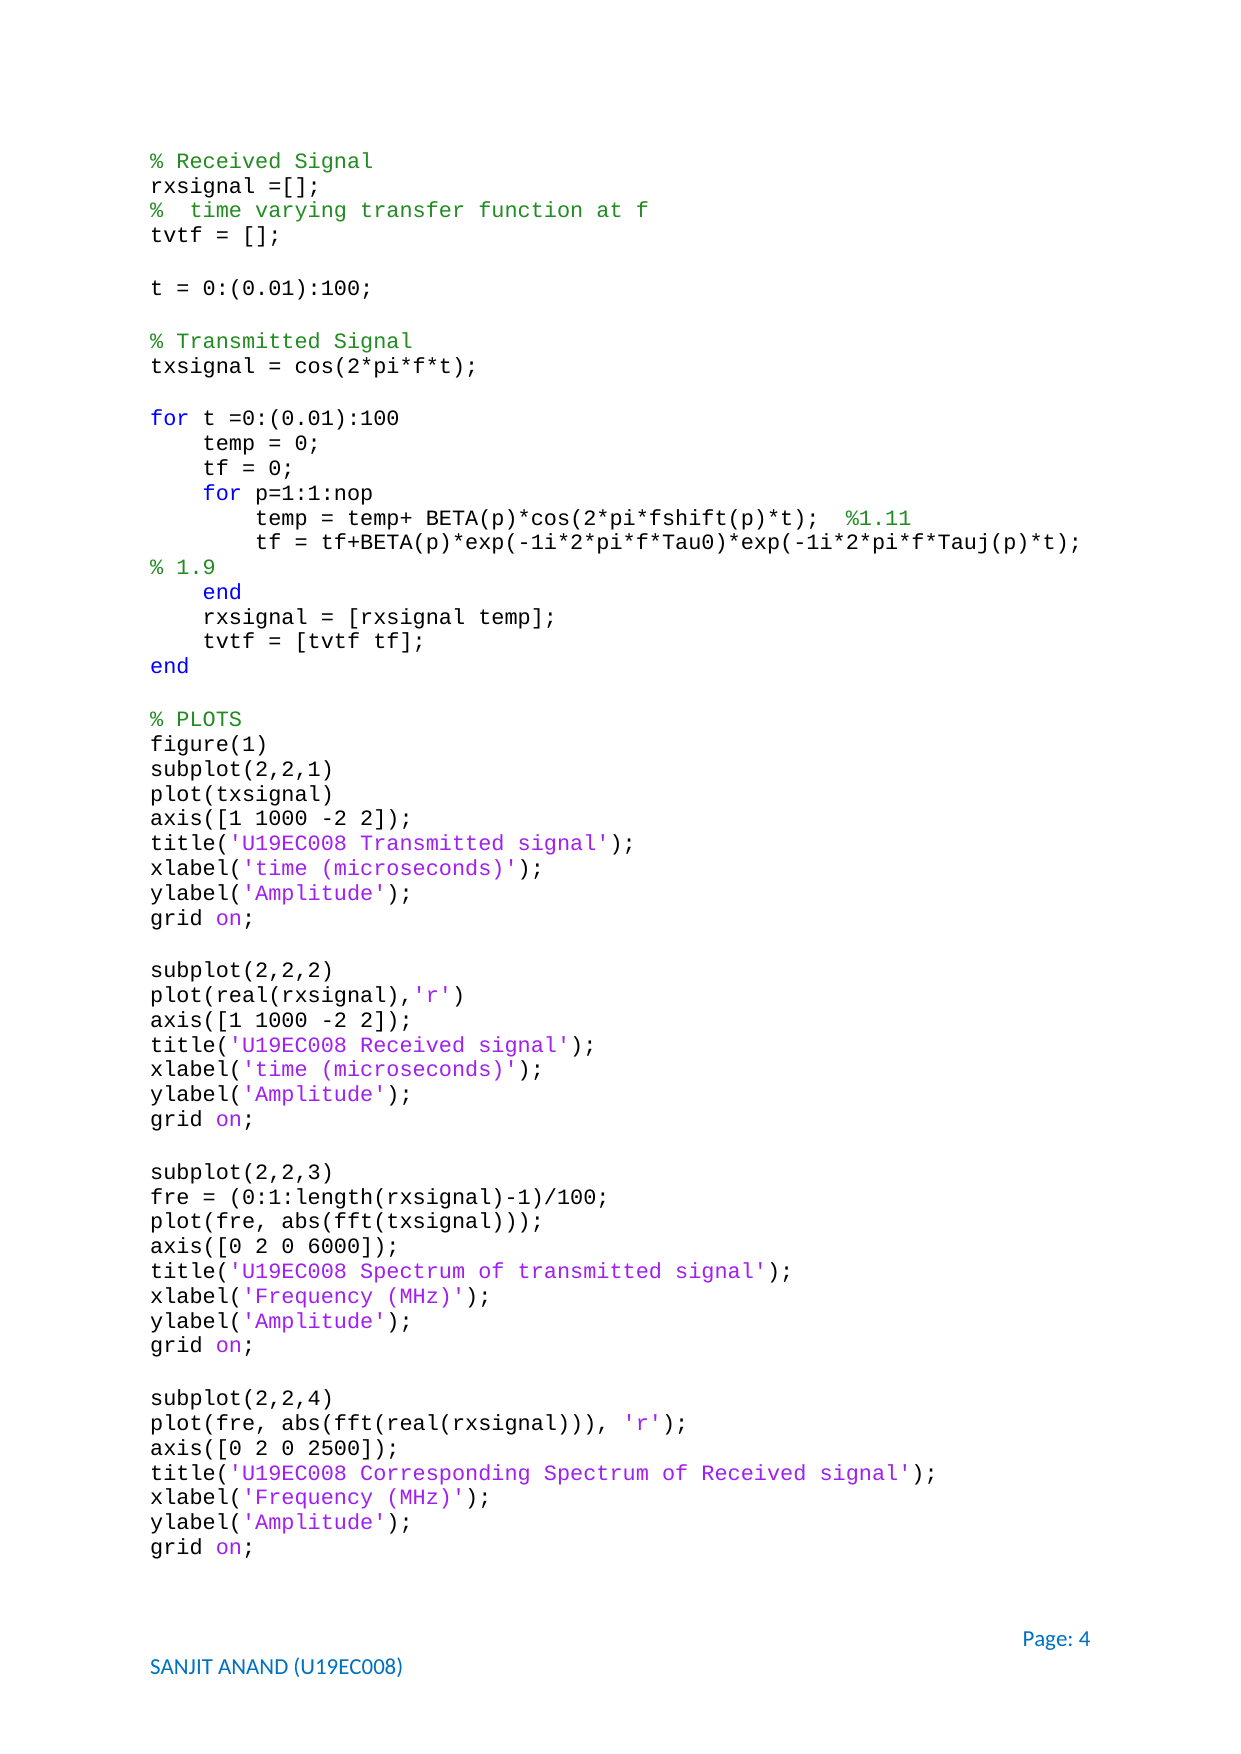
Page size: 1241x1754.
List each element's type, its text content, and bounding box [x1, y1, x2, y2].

text subplot(2,2,4) [150, 1387, 1090, 1412]
text grid on; [150, 907, 1090, 931]
text % Transmitted Signal [150, 330, 1090, 355]
text end [150, 656, 1090, 680]
text plot(fre, abs(fft(real(rxsignal))), 'r'); [150, 1412, 1090, 1437]
text ylabel('Amplitude'); [150, 1511, 1090, 1536]
text subplot(2,2,2) [150, 959, 1090, 984]
text ylabel('Amplitude'); [150, 882, 1090, 907]
text xlabel('Frequency (MHz)'); [150, 1285, 1090, 1310]
text temp = 0; [150, 432, 1090, 457]
text figure(1) [150, 733, 1090, 758]
text t = 0:(0.01):100; [150, 277, 1090, 302]
text plot(fre, abs(fft(txsignal))); [150, 1211, 1090, 1235]
text end [150, 581, 1090, 606]
text for p=1:1:nop [150, 482, 1090, 507]
text ylabel('Amplitude'); [150, 1310, 1090, 1334]
text tf = 0; [150, 457, 1090, 482]
text axis([0 2 0 6000]); [150, 1235, 1090, 1260]
text tf = tf+BETA(p)*exp(-1i*2*pi*f*Tau0)*exp(-1i*2*pi*f*Tauj(p)*t); % 1.9 [150, 532, 1090, 581]
text % PLOTS [150, 708, 1090, 733]
text axis([1 1000 -2 2]); [150, 807, 1090, 832]
text rxsignal = [rxsignal temp]; [150, 606, 1090, 631]
text subplot(2,2,3) [150, 1161, 1090, 1186]
text xlabel('Frequency (MHz)'); [150, 1487, 1090, 1511]
text % Received Signal [150, 150, 1090, 175]
text xlabel('time (microseconds)'); [150, 857, 1090, 882]
text % time varying transfer function at f [150, 199, 1090, 224]
text tvtf = []; [150, 224, 1090, 249]
text grid on; [150, 1108, 1090, 1133]
text grid on; [150, 1334, 1090, 1359]
text for t =0:(0.01):100 [150, 408, 1090, 432]
text fre = (0:1:length(rxsignal)-1)/100; [150, 1186, 1090, 1211]
text title('U19EC008 Received signal'); [150, 1034, 1090, 1059]
text axis([1 1000 -2 2]); [150, 1009, 1090, 1034]
text txsignal = cos(2*pi*f*t); [150, 355, 1090, 379]
text grid on; [150, 1536, 1090, 1561]
text title('U19EC008 Spectrum of transmitted signal'); [150, 1260, 1090, 1285]
text xlabel('time (microseconds)'); [150, 1059, 1090, 1083]
text ylabel('Amplitude'); [150, 1083, 1090, 1108]
text tvtf = [tvtf tf]; [150, 631, 1090, 656]
text plot(real(rxsignal),'r') [150, 984, 1090, 1009]
text plot(txsignal) [150, 783, 1090, 807]
text rxsignal =[]; [150, 175, 1090, 199]
text temp = temp+ BETA(p)*cos(2*pi*fshift(p)*t); %1.11 [150, 507, 1090, 532]
text axis([0 2 0 2500]); [150, 1437, 1090, 1462]
text subplot(2,2,1) [150, 758, 1090, 783]
text title('U19EC008 Transmitted signal'); [150, 832, 1090, 857]
text title('U19EC008 Corresponding Spectrum of Received signal'); [150, 1462, 1090, 1487]
